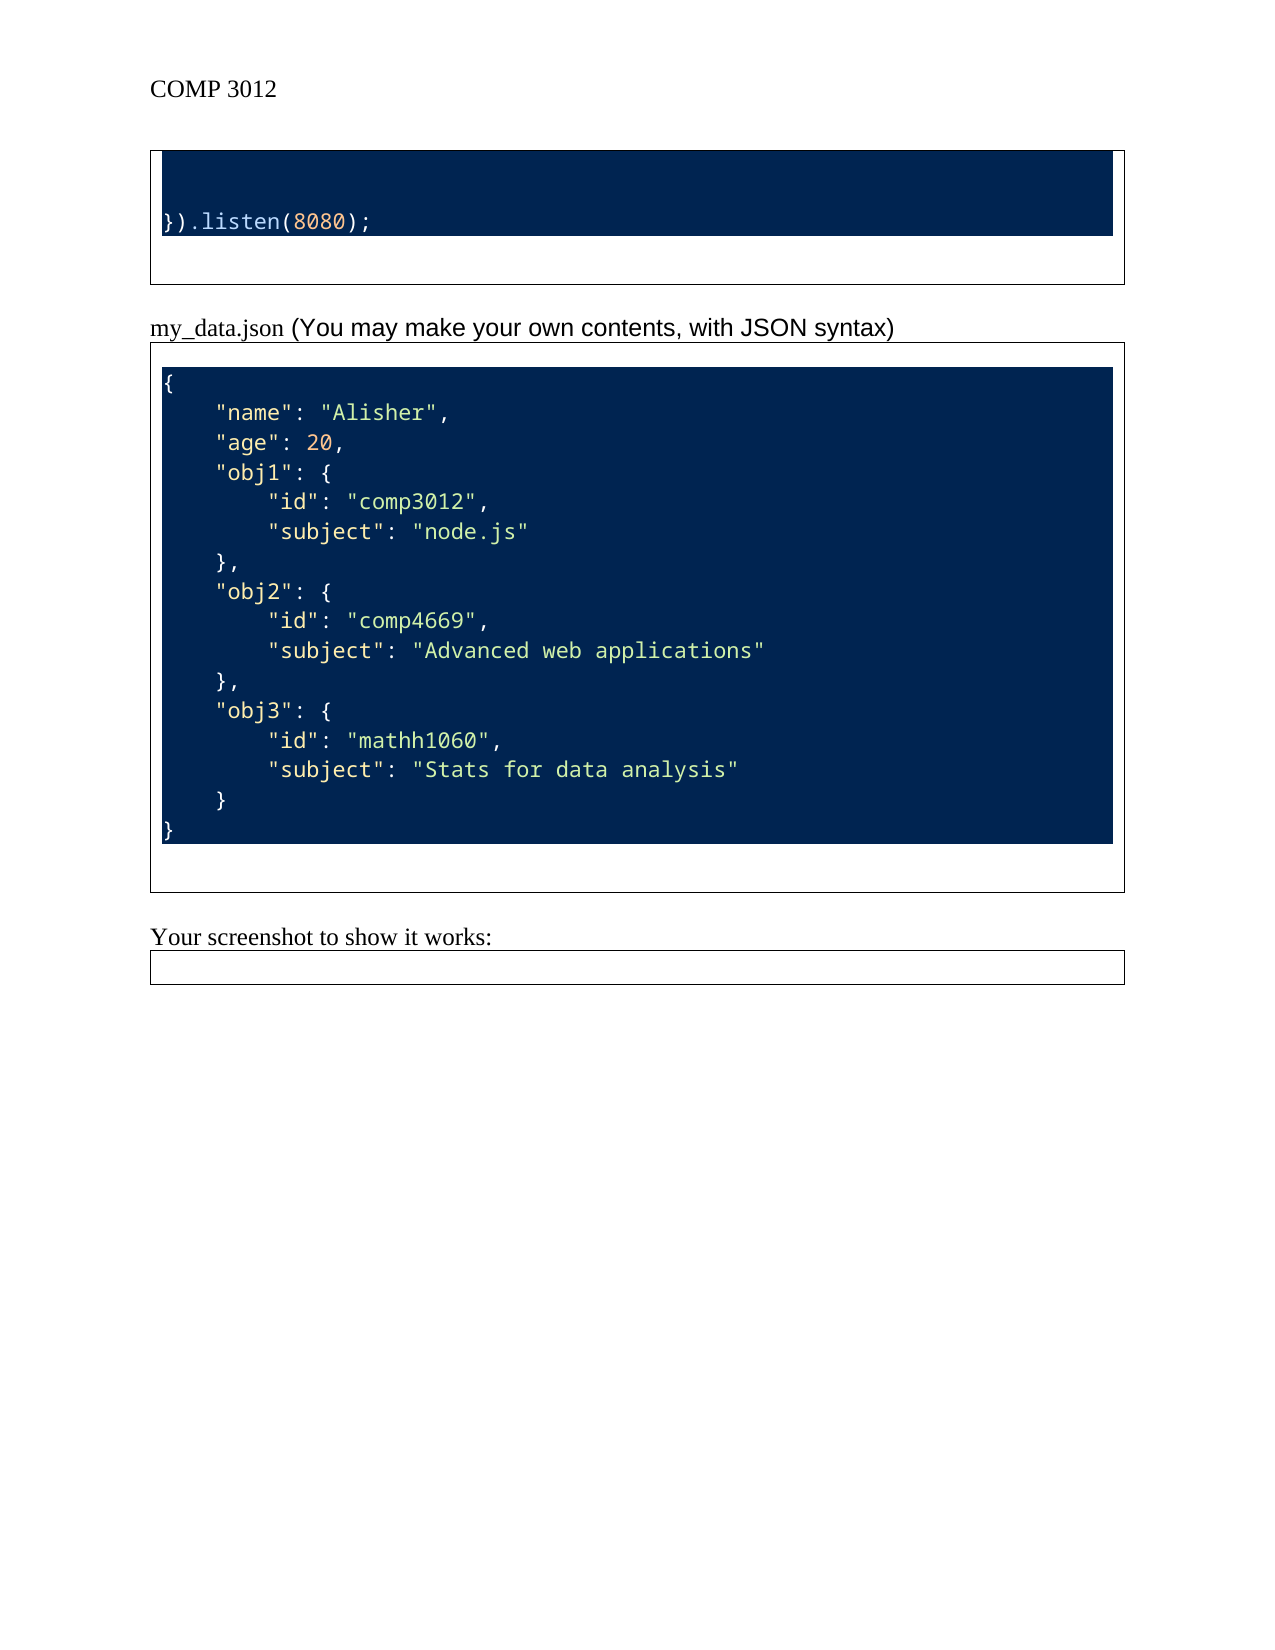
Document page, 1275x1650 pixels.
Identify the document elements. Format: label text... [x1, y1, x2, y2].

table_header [151, 151, 1124, 283]
text Your screenshot to show it works: [150, 922, 1125, 950]
text my_data.json (You may make your own contents, with JSON syntax) [150, 313, 1125, 342]
table_header [151, 951, 1124, 984]
table_header { "name": "Alisher", "age": 20, "obj1": { "id": "comp3012", "subject": "node.js" }, "obj2": { "id": "comp4669", "subject": "Advanced web applications" }, "obj3": { "id": "mathh1060", "subject": "Stats for data analysis" } } [151, 343, 1124, 892]
